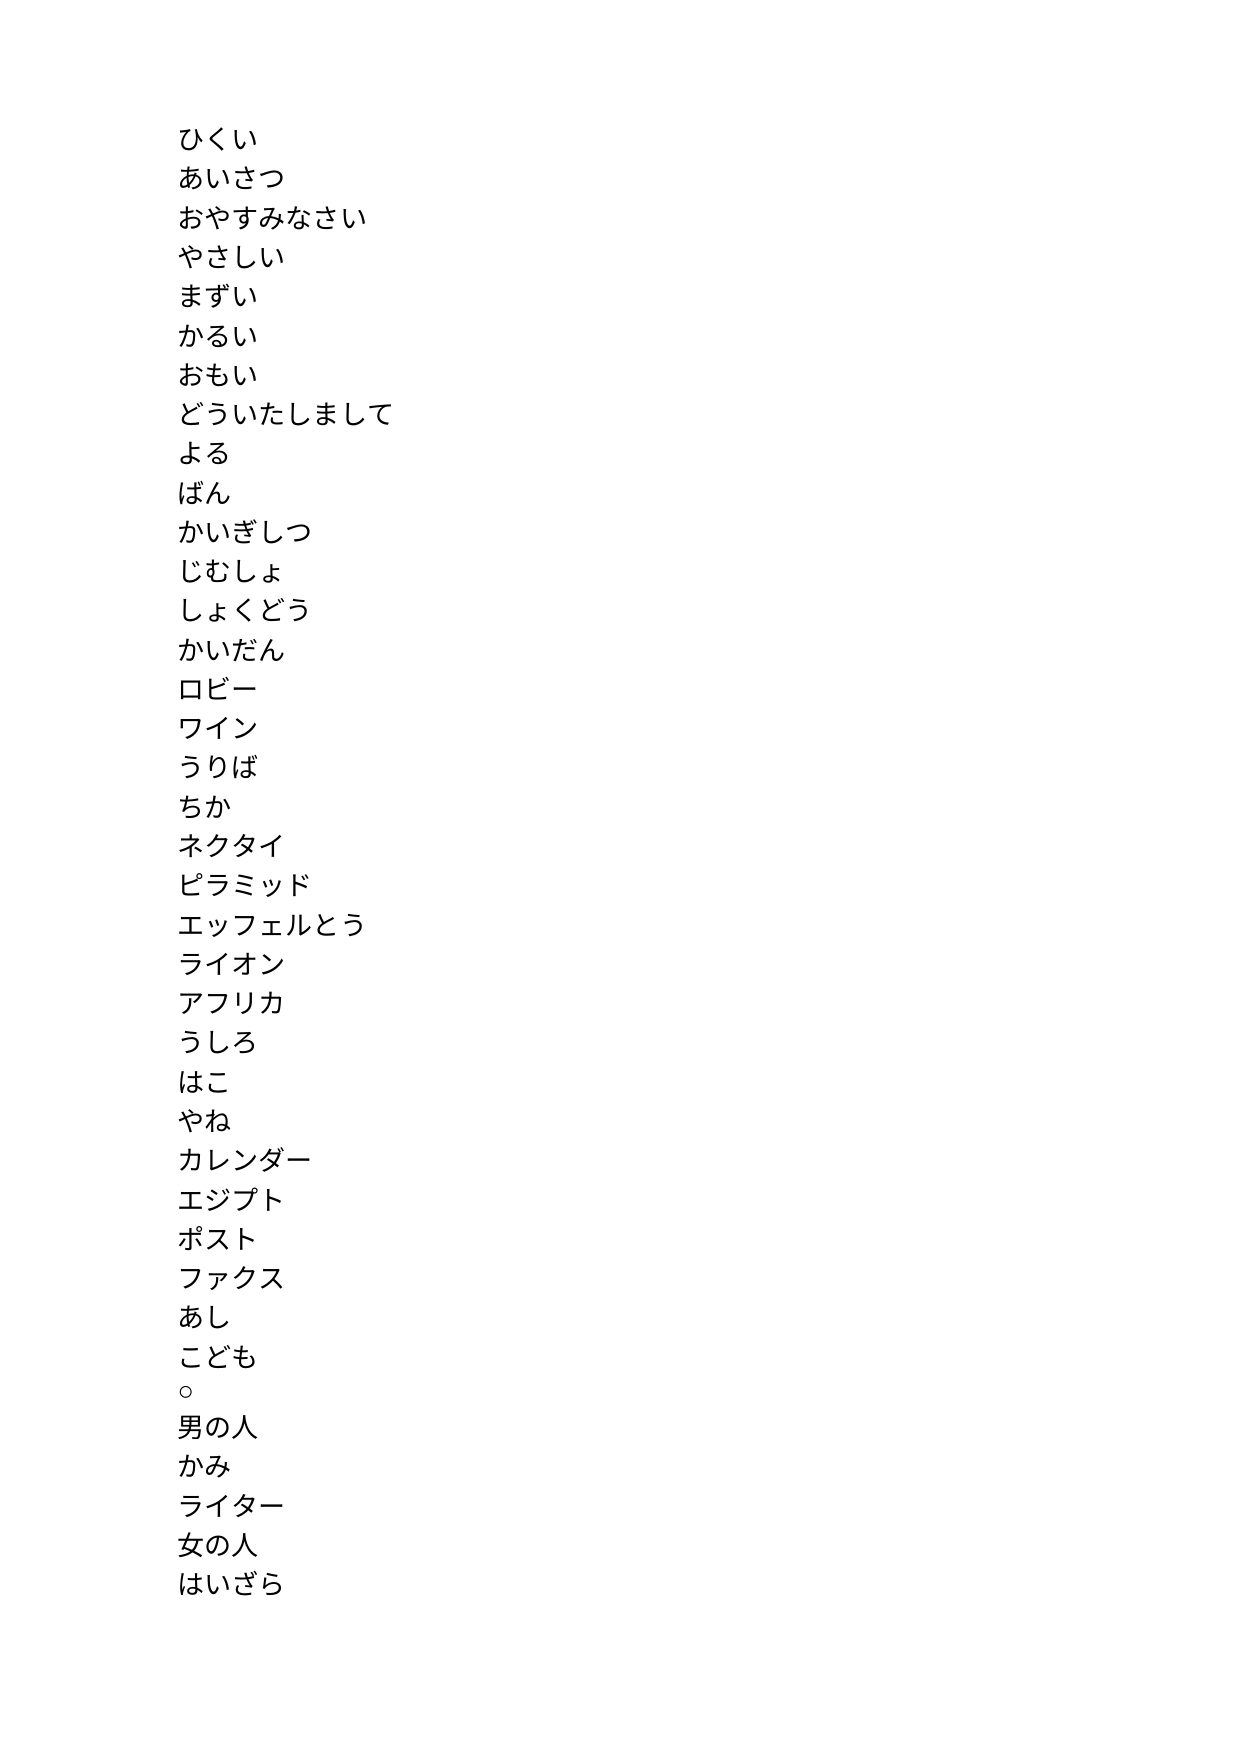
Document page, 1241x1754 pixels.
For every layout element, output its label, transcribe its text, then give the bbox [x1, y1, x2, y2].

text かいだん [177, 629, 1122, 668]
text ロビー [177, 668, 1122, 707]
text あし [177, 1296, 1122, 1336]
text おもい [177, 354, 1122, 393]
text どういたしまして [177, 393, 1122, 432]
text カレンダー [177, 1139, 1122, 1178]
text やね [177, 1100, 1122, 1139]
text ちか [177, 786, 1122, 825]
text ライター [177, 1484, 1122, 1524]
text エッフェルとう [177, 903, 1122, 943]
text うりば [177, 746, 1122, 786]
text 男の人 [177, 1406, 1122, 1445]
text ひくい [177, 118, 1122, 157]
text ネクタイ [177, 825, 1122, 864]
text はこ [177, 1061, 1122, 1100]
text ○ [177, 1375, 1122, 1406]
text かるい [177, 314, 1122, 354]
text 女の人 [177, 1524, 1122, 1563]
text やさしい [177, 236, 1122, 275]
text こども [177, 1336, 1122, 1375]
text よる [177, 432, 1122, 472]
text かみ [177, 1445, 1122, 1484]
text あいさつ [177, 157, 1122, 197]
text ライオン [177, 943, 1122, 982]
text ファクス [177, 1257, 1122, 1296]
text かいぎしつ [177, 511, 1122, 550]
text じむしょ [177, 550, 1122, 589]
text しょくどう [177, 589, 1122, 629]
text うしろ [177, 1021, 1122, 1061]
text アフリカ [177, 982, 1122, 1021]
text おやすみなさい [177, 197, 1122, 236]
text ポスト [177, 1218, 1122, 1257]
text まずい [177, 275, 1122, 314]
text ばん [177, 472, 1122, 511]
text はいざら [177, 1563, 1122, 1602]
text ピラミッド [177, 864, 1122, 903]
text エジプト [177, 1178, 1122, 1218]
text ワイン [177, 707, 1122, 746]
